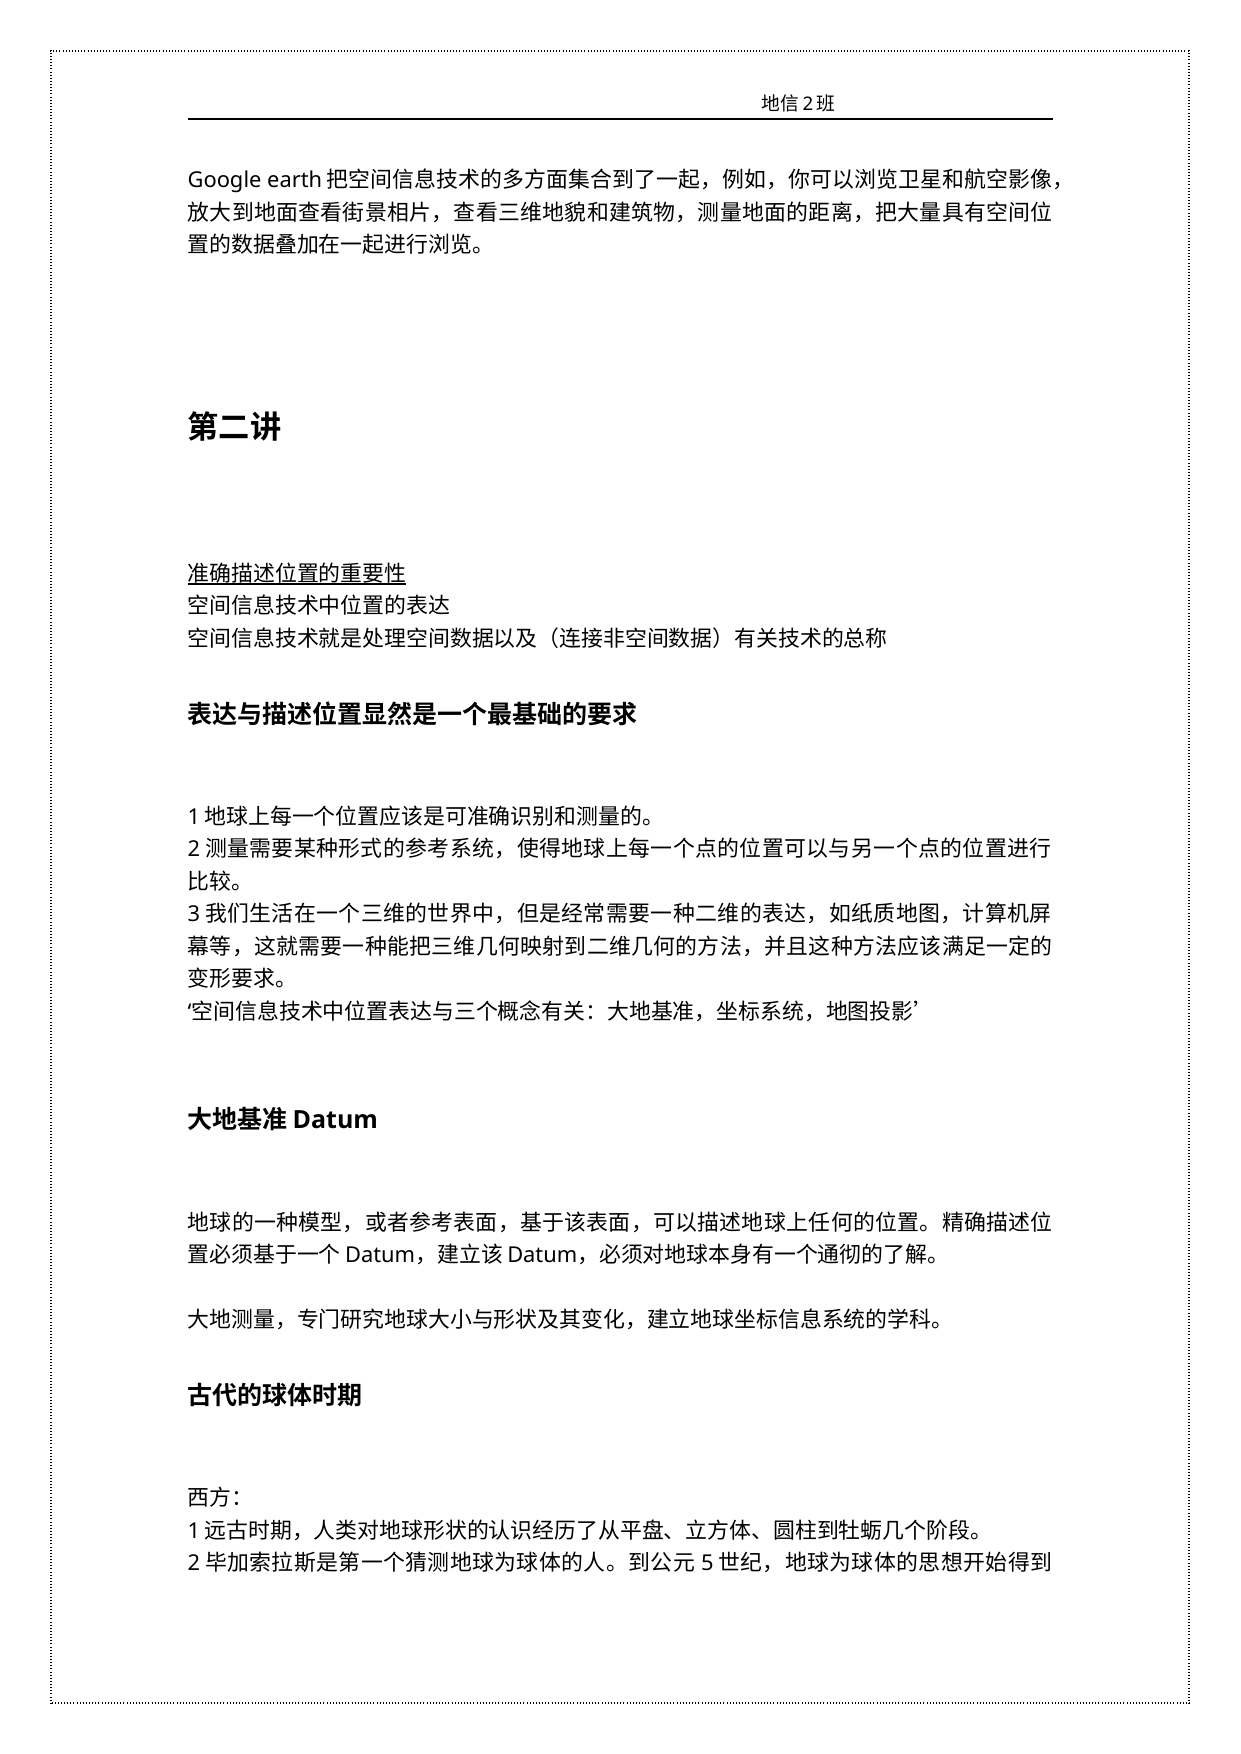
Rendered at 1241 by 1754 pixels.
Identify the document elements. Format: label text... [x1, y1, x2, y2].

text Google earth把空间信息技术的多方面集合到了一起，例如，你可以浏览卫星和航空影像，放大到地面查看街景相片，查看三维地貌和建筑物，测量地面的距离，把大量具有空间位置的数据叠加在一起进行浏览。 [187, 162, 1053, 259]
text 2测量需要某种形式的参考系统，使得地球上每一个点的位置可以与另一个点的位置进行比较。 [187, 831, 1053, 896]
subtitle 第二讲 [187, 392, 1053, 457]
text 1远古时期，人类对地球形状的认识经历了从平盘、立方体、圆柱到牡蛎几个阶段。 [187, 1512, 1053, 1545]
text 3我们生活在一个三维的世界中，但是经常需要一种二维的表达，如纸质地图，计算机屏幕等，这就需要一种能把三维几何映射到二维几何的方法，并且这种方法应该满足一定的变形要求。 [187, 896, 1053, 993]
text 大地测量，专门研究地球大小与形状及其变化，建立地球坐标信息系统的学科。 [187, 1302, 1053, 1334]
subtitle 表达与描述位置显然是一个最基础的要求 [187, 680, 1053, 745]
text ‘空间信息技术中位置表达与三个概念有关：大地基准，坐标系统，地图投影’ [187, 993, 1053, 1026]
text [187, 1545, 1053, 1577]
subtitle 大地基准Datum [187, 1086, 1053, 1151]
text 1地球上每一个位置应该是可准确识别和测量的。 [187, 798, 1053, 831]
text 西方： [187, 1480, 1053, 1512]
text 空间信息技术中位置的表达 [187, 588, 1053, 620]
subtitle 古代的球体时期 [187, 1361, 1053, 1426]
text 地球的一种模型，或者参考表面，基于该表面，可以描述地球上任何的位置。精确描述位置必须基于一个Datum，建立该Datum，必须对地球本身有一个通彻的了解。 [187, 1204, 1053, 1269]
text 准确描述位置的重要性 [187, 555, 1053, 588]
text 空间信息技术就是处理空间数据以及（连接非空间数据）有关技术的总称 [187, 620, 1053, 653]
